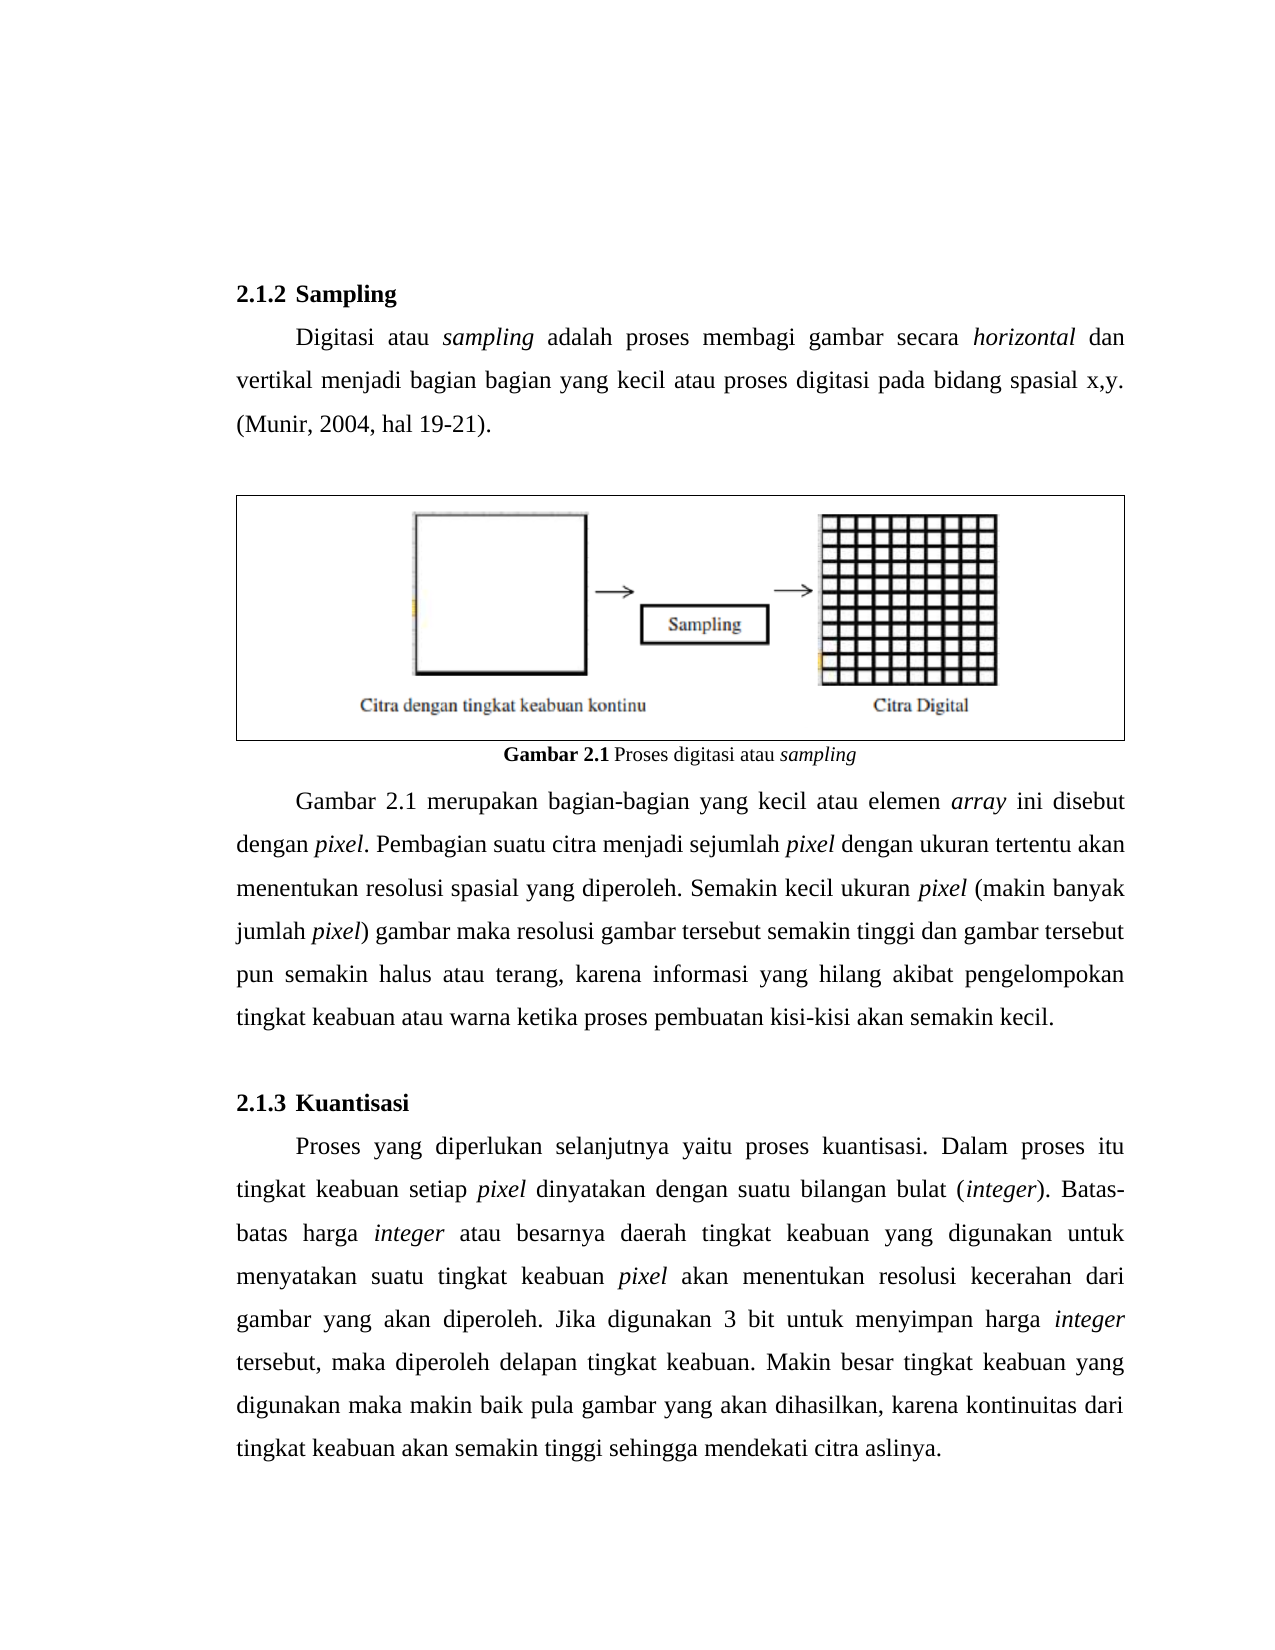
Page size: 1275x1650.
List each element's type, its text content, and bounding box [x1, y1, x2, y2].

text Gambar 2.1 merupakan bagian-bagian yang kecil atau elemen array ini disebut dengan pixel. Pembagian suatu citra menjadi sejumlah pixel dengan ukuran tertentu akan menentukan resolusi spasial yang diperoleh. Semakin kecil ukuran pixel (makin banyak jumlah pixel) gambar maka resolusi gambar tersebut semakin tinggi dan gambar tersebut pun semakin halus atau terang, karena informasi yang hilang akibat pengelompokan tingkat keabuan atau warna ketika proses pembuatan kisi-kisi akan semakin kecil. [236, 786, 1125, 1031]
text Digitasi atau sampling adalah proses membagi gambar secara horizontal dan vertikal menjadi bagian bagian yang kecil atau proses digitasi pada bidang spasial x,y. (Munir, 2004, hal 19-21). [236, 322, 1125, 437]
picture [348, 496, 1014, 728]
list Kuantisasi [236, 1088, 1125, 1117]
text Proses yang diperlukan selanjutnya yaitu proses kuantisasi. Dalam proses itu tingkat keabuan setiap pixel dinyatakan dengan suatu bilangan bulat (integer). Batas-batas harga integer atau besarnya daerah tingkat keabuan yang digunakan untuk menyatakan suatu tingkat keabuan pixel akan menentukan resolusi kecerahan dari gambar yang akan diperoleh. Jika digunakan 3 bit untuk menyimpan harga integer tersebut, maka diperoleh delapan tingkat keabuan. Makin besar tingkat keabuan yang digunakan maka makin baik pula gambar yang akan dihasilkan, karena kontinuitas dari tingkat keabuan akan semakin tinggi sehingga mendekati citra aslinya. [236, 1131, 1125, 1462]
table_header [237, 496, 1124, 740]
text Gambar 2.1 Proses digitasi atau sampling [236, 741, 1125, 766]
list Sampling [236, 279, 1125, 308]
